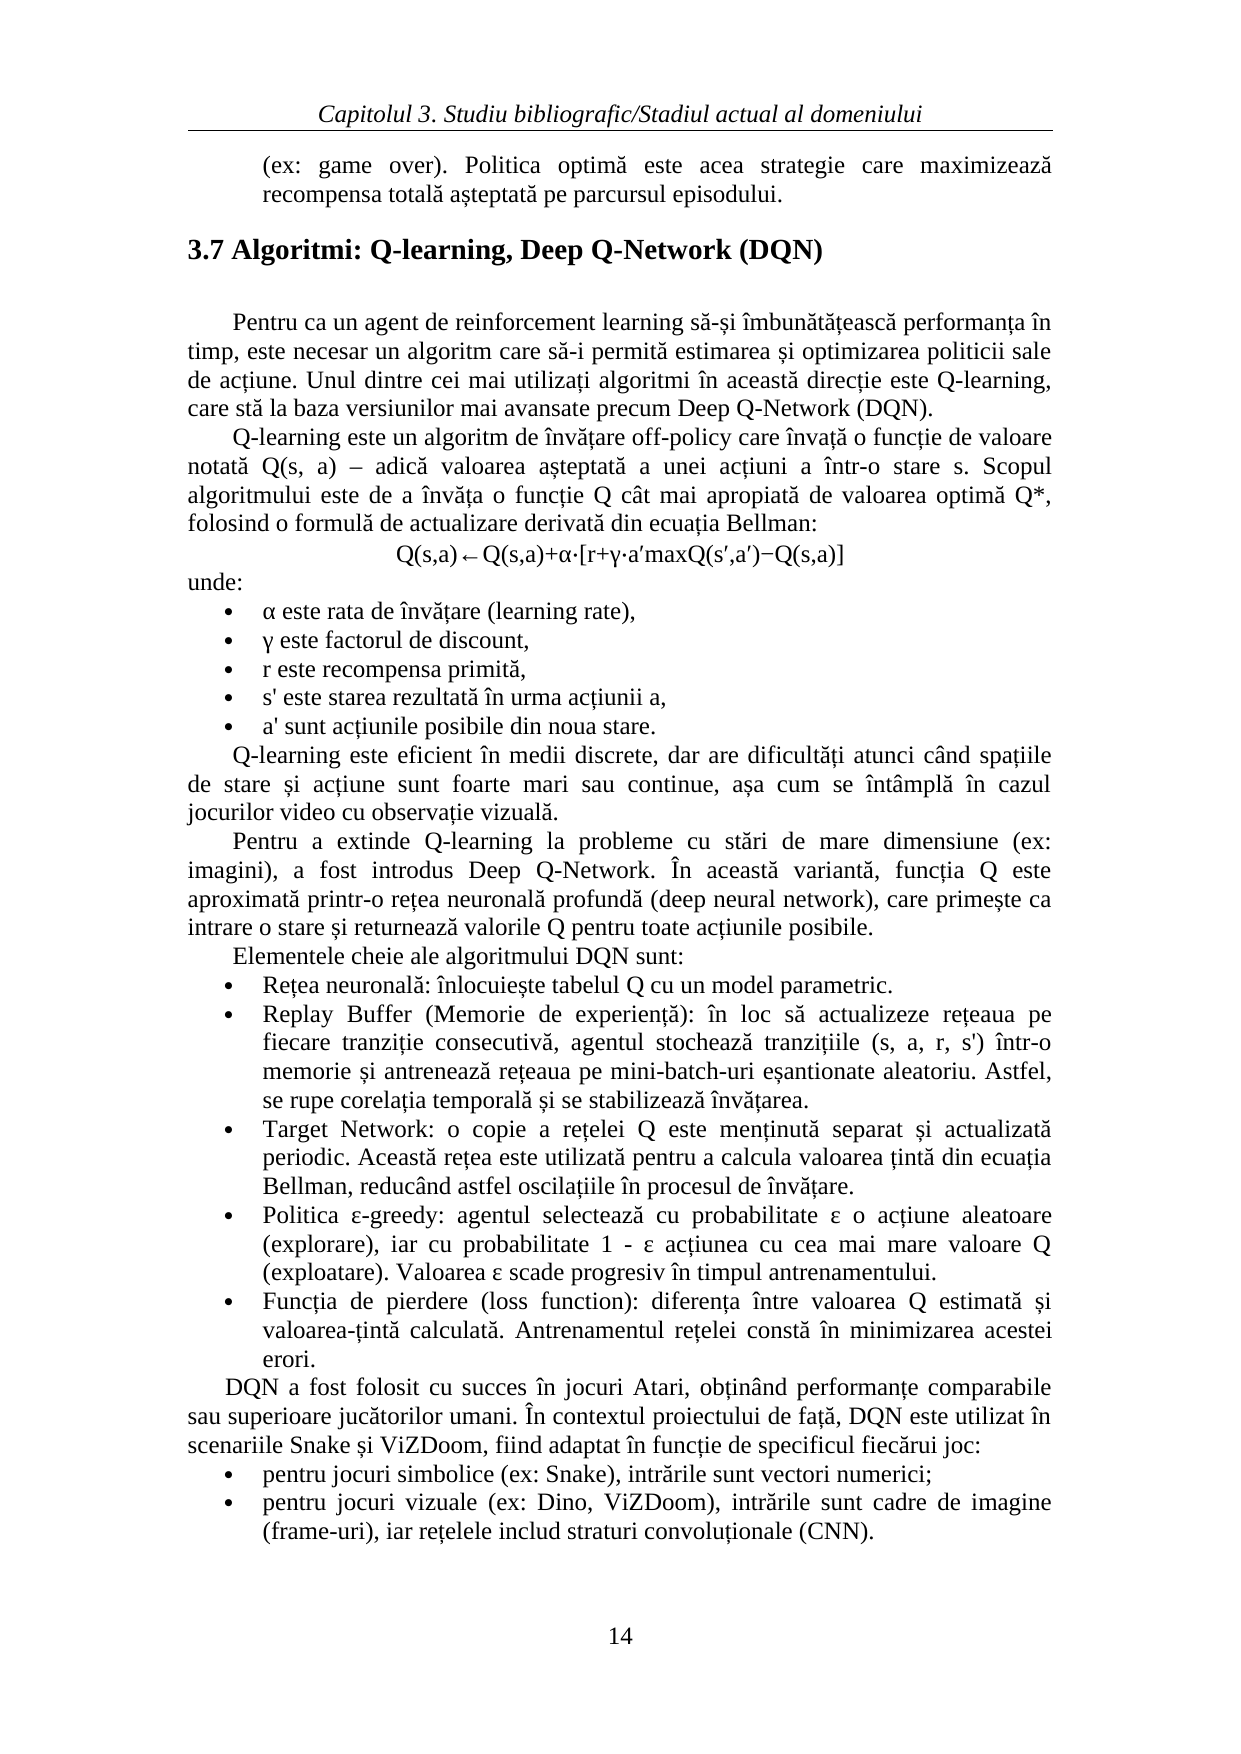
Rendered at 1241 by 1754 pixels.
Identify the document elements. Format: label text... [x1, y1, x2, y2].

list Target Network: o copie a rețelei Q este menținută separat și actualizată periodic. Această rețea este utilizată pentru a calcula valoarea țintă din ecuația Bellman, reducând astfel oscilațiile în procesul de învățare. [225, 1114, 1053, 1200]
text Pentru ca un agent de reinforcement learning să-și îmbunătățească performanța în timp, este necesar un algoritm care să-i permită estimarea și optimizarea politicii sale de acțiune. Unul dintre cei mai utilizați algoritmi în această direcție este Q-learning, care stă la baza versiunilor mai avansate precum Deep Q-Network (DQN). [187, 307, 1053, 422]
list γ este factorul de discount, [225, 625, 1053, 654]
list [225, 150, 1053, 207]
text Pentru a extinde Q-learning la probleme cu stări de mare dimensiune (ex: imagini), a fost introdus Deep Q-Network. În această variantă, funcția Q este aproximată printr-o rețea neuronală profundă (deep neural network), care primește ca intrare o stare și returnează valorile Q pentru toate acțiunile posibile. [187, 826, 1053, 941]
list Replay Buffer (Memorie de experiență): în loc să actualizeze rețeaua pe fiecare tranziție consecutivă, agentul stochează tranzițiile (s, a, r, s') într-o memorie și antrenează rețeaua pe mini-batch-uri eșantionate aleatoriu. Astfel, se rupe corelația temporală și se stabilizează învățarea. [225, 999, 1053, 1114]
text Elementele cheie ale algoritmului DQN sunt: [187, 941, 1053, 970]
list Politica ε-greedy: agentul selectează cu probabilitate ε o acțiune aleatoare (explorare), iar cu probabilitate 1 - ε acțiunea cu cea mai mare valoare Q (exploatare). Valoarea ε scade progresiv în timpul antrenamentului. [225, 1200, 1053, 1286]
list s' este starea rezultată în urma acțiunii a, [225, 682, 1053, 711]
list Funcția de pierdere (loss function): diferența între valoarea Q estimată și valoarea-țintă calculată. Antrenamentul rețelei constă în minimizarea acestei erori. [225, 1286, 1053, 1372]
list r este recompensa primită, [225, 654, 1053, 682]
subtitle 3.7 Algoritmi: Q-learning, Deep Q-Network (DQN) [187, 232, 1053, 266]
text unde: [187, 567, 1053, 596]
text Q-learning este eficient în medii discrete, dar are dificultăți atunci când spațiile de stare și acțiune sunt foarte mari sau continue, așa cum se întâmplă în cazul jocurilor video cu observație vizuală. [187, 740, 1053, 826]
list α este rata de învățare (learning rate), [225, 596, 1053, 625]
text DQN a fost folosit cu succes în jocuri Atari, obținând performanțe comparabile sau superioare jucătorilor umani. În contextul proiectului de față, DQN este utilizat în scenariile Snake și ViZDoom, fiind adaptat în funcție de specificul fiecărui joc: [187, 1372, 1053, 1459]
list Rețea neuronală: înlocuiește tabelul Q cu un model parametric. [225, 970, 1053, 999]
list pentru jocuri simbolice (ex: Snake), intrările sunt vectori numerici; [225, 1459, 1053, 1487]
list pentru jocuri vizuale (ex: Dino, ViZDoom), intrările sunt cadre de imagine (frame-uri), iar rețelele includ straturi convoluționale (CNN). [225, 1487, 1053, 1545]
list a' sunt acțiunile posibile din noua stare. [225, 711, 1053, 740]
text Q-learning este un algoritm de învățare off-policy care învață o funcție de valoare notată Q(s, a) – adică valoarea așteptată a unei acțiuni a într-o stare s. Scopul algoritmului este de a învăța o funcție Q cât mai apropiată de valoarea optimă Q*, folosind o formulă de actualizare derivată din ecuația Bellman: [187, 422, 1053, 537]
text Q(s,a)←Q(s,a)+α⋅[r+γ⋅a′max​Q(s′,a′)−Q(s,a)] [187, 537, 1053, 567]
